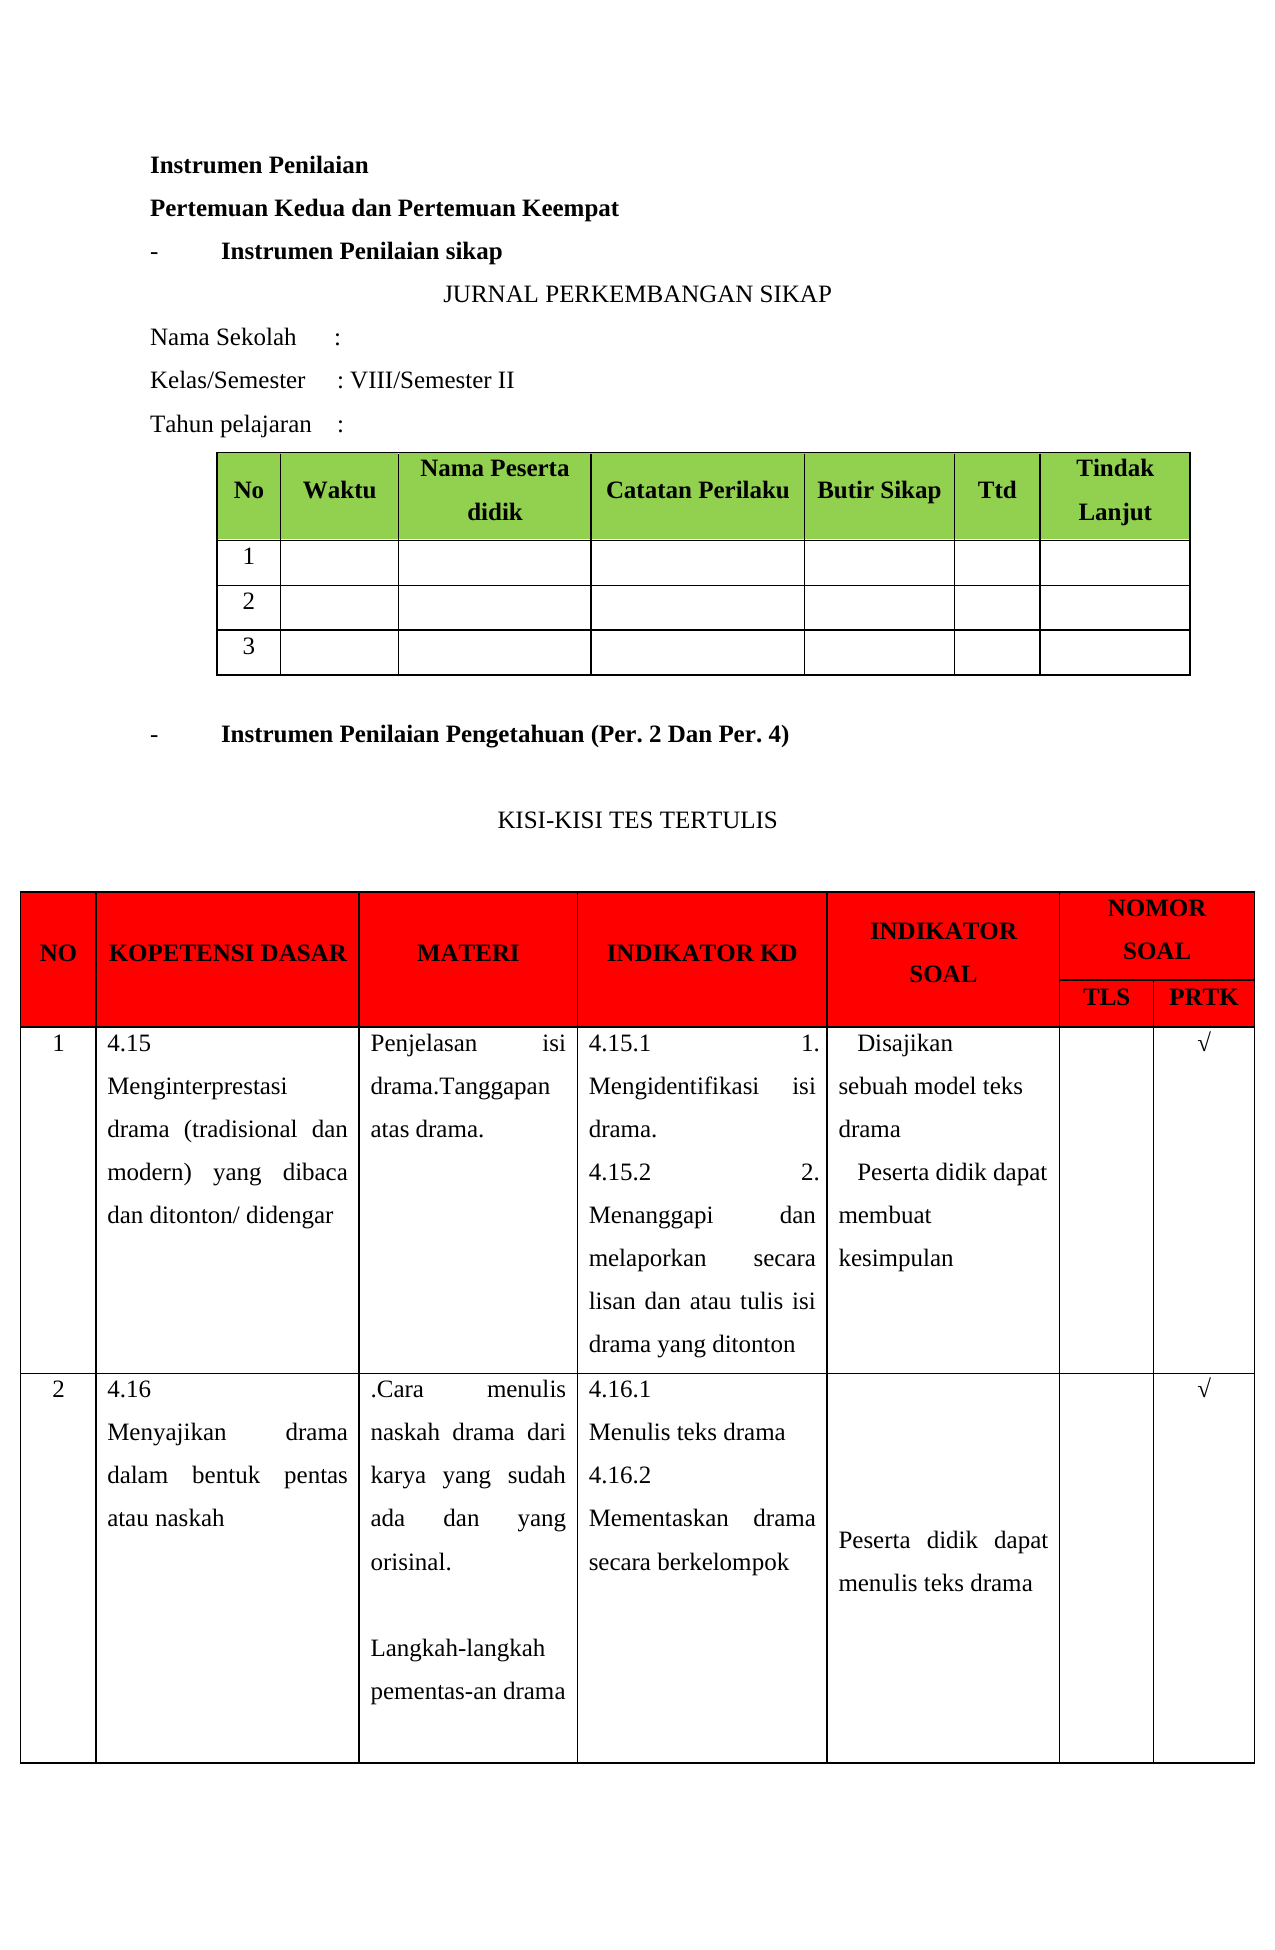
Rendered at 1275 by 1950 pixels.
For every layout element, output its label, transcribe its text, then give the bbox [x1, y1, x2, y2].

table_cell 4.16.1 Menulis teks drama 4.16.2 Mementaskan drama secara berkelompok [578, 1374, 826, 1762]
table_cell TLS [1060, 981, 1153, 1026]
table_cell Penjelasan isi drama.Tanggapan atas drama. [360, 1028, 577, 1373]
table_header NOMOR SOAL [1060, 893, 1254, 979]
table_cell [592, 541, 804, 585]
table_cell 1. Disajikan sebuah model teks drama 2. Peserta didik dapat membuat kesimpulan [828, 1028, 1059, 1373]
table_cell [281, 631, 398, 674]
table_cell √ [1154, 1028, 1254, 1373]
table_header Butir Sikap [805, 453, 954, 539]
table_header NO [21, 893, 95, 1026]
table_cell 1 [218, 541, 280, 585]
table_cell [1060, 1028, 1153, 1373]
text - Instrumen Penilaian sikap [150, 236, 1125, 265]
table_cell [592, 586, 804, 629]
table_cell 4.16 Menyajikan drama dalam bentuk pentas atau naskah [97, 1374, 358, 1762]
text Tahun pelajaran : [150, 409, 1125, 437]
table_cell 4.15.1 Mengidentifikasi isi drama. 4.15.2 Menanggapi dan melaporkan secara lisan dan atau tulis isi drama yang ditonton [578, 1028, 826, 1373]
table_cell [1041, 541, 1189, 585]
text - Instrumen Penilaian Pengetahuan (Per. 2 Dan Per. 4) [150, 719, 1125, 747]
table_cell 2 [21, 1374, 95, 1762]
table_cell [281, 541, 398, 585]
table_header No [218, 453, 280, 539]
table_header INDIKATOR SOAL [828, 893, 1059, 1026]
table_cell √ [1154, 1374, 1254, 1762]
table_cell [399, 586, 590, 629]
table_header Catatan Perilaku [592, 453, 804, 539]
table_cell [955, 586, 1039, 629]
table_cell [1041, 586, 1189, 629]
text Instrumen Penilaian [150, 150, 1125, 179]
table_header Nama Peserta didik [399, 453, 591, 539]
table_header Ttd [955, 453, 1040, 539]
table_cell 2 [218, 586, 280, 629]
table_header Waktu [281, 453, 398, 539]
table_cell [805, 541, 954, 585]
table_cell [592, 631, 804, 674]
table_cell [1041, 631, 1189, 674]
text Kelas/Semester : VIII/Semester II [150, 366, 1125, 394]
table_cell PRTK [1154, 981, 1254, 1026]
text Pertemuan Kedua dan Pertemuan Keempat [150, 193, 1125, 222]
table_cell [399, 541, 590, 585]
table_cell [955, 631, 1039, 674]
table_header INDIKATOR KD [578, 893, 826, 1026]
text JURNAL PERKEMBANGAN SIKAP [150, 279, 1125, 308]
table_header Tindak Lanjut [1041, 453, 1189, 539]
table_cell Peserta didik dapat menulis teks drama [828, 1374, 1059, 1762]
table_cell [805, 586, 954, 629]
table_cell .Cara menulis naskah drama dari karya yang sudah ada dan yang orisinal. Langkah-langkah pementas-an drama [360, 1374, 577, 1762]
table_cell 4.15 Menginterprestasi drama (tradisional dan modern) yang dibaca dan ditonton/ didengar [97, 1028, 358, 1373]
table_header MATERI [360, 893, 577, 1026]
table_cell 3 [218, 631, 280, 674]
table_cell [399, 631, 590, 674]
table_cell [955, 541, 1039, 585]
table_cell [281, 586, 398, 629]
text KISI-KISI TES TERTULIS [150, 805, 1125, 834]
text Nama Sekolah : [150, 322, 1125, 351]
table_cell 1 [21, 1028, 95, 1373]
table_header KOPETENSI DASAR [97, 893, 358, 1026]
table_cell [805, 631, 954, 674]
table_cell [1060, 1374, 1153, 1762]
